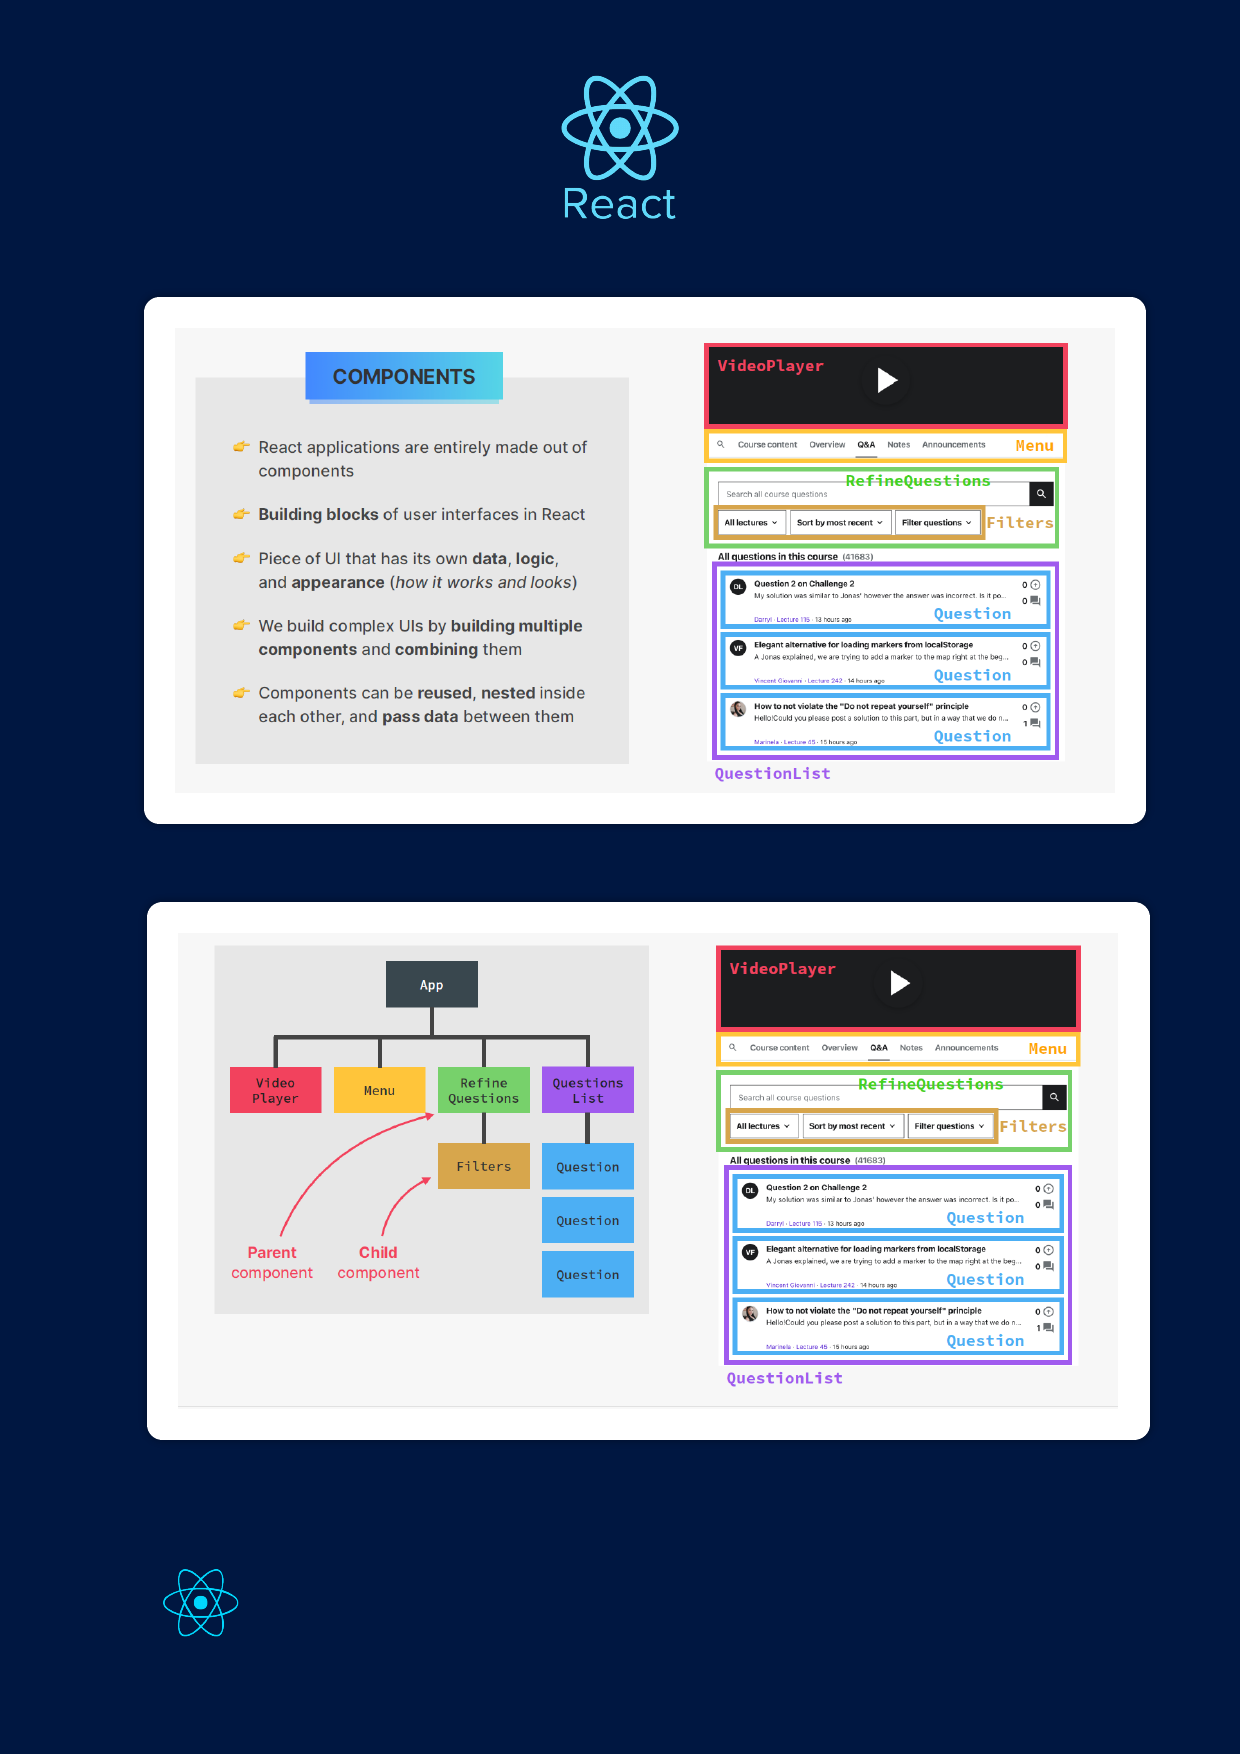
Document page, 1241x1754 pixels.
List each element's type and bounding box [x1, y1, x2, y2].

picture [178, 933, 1118, 1409]
picture [150, 1552, 251, 1653]
picture [546, 73, 694, 221]
picture [175, 328, 1115, 793]
